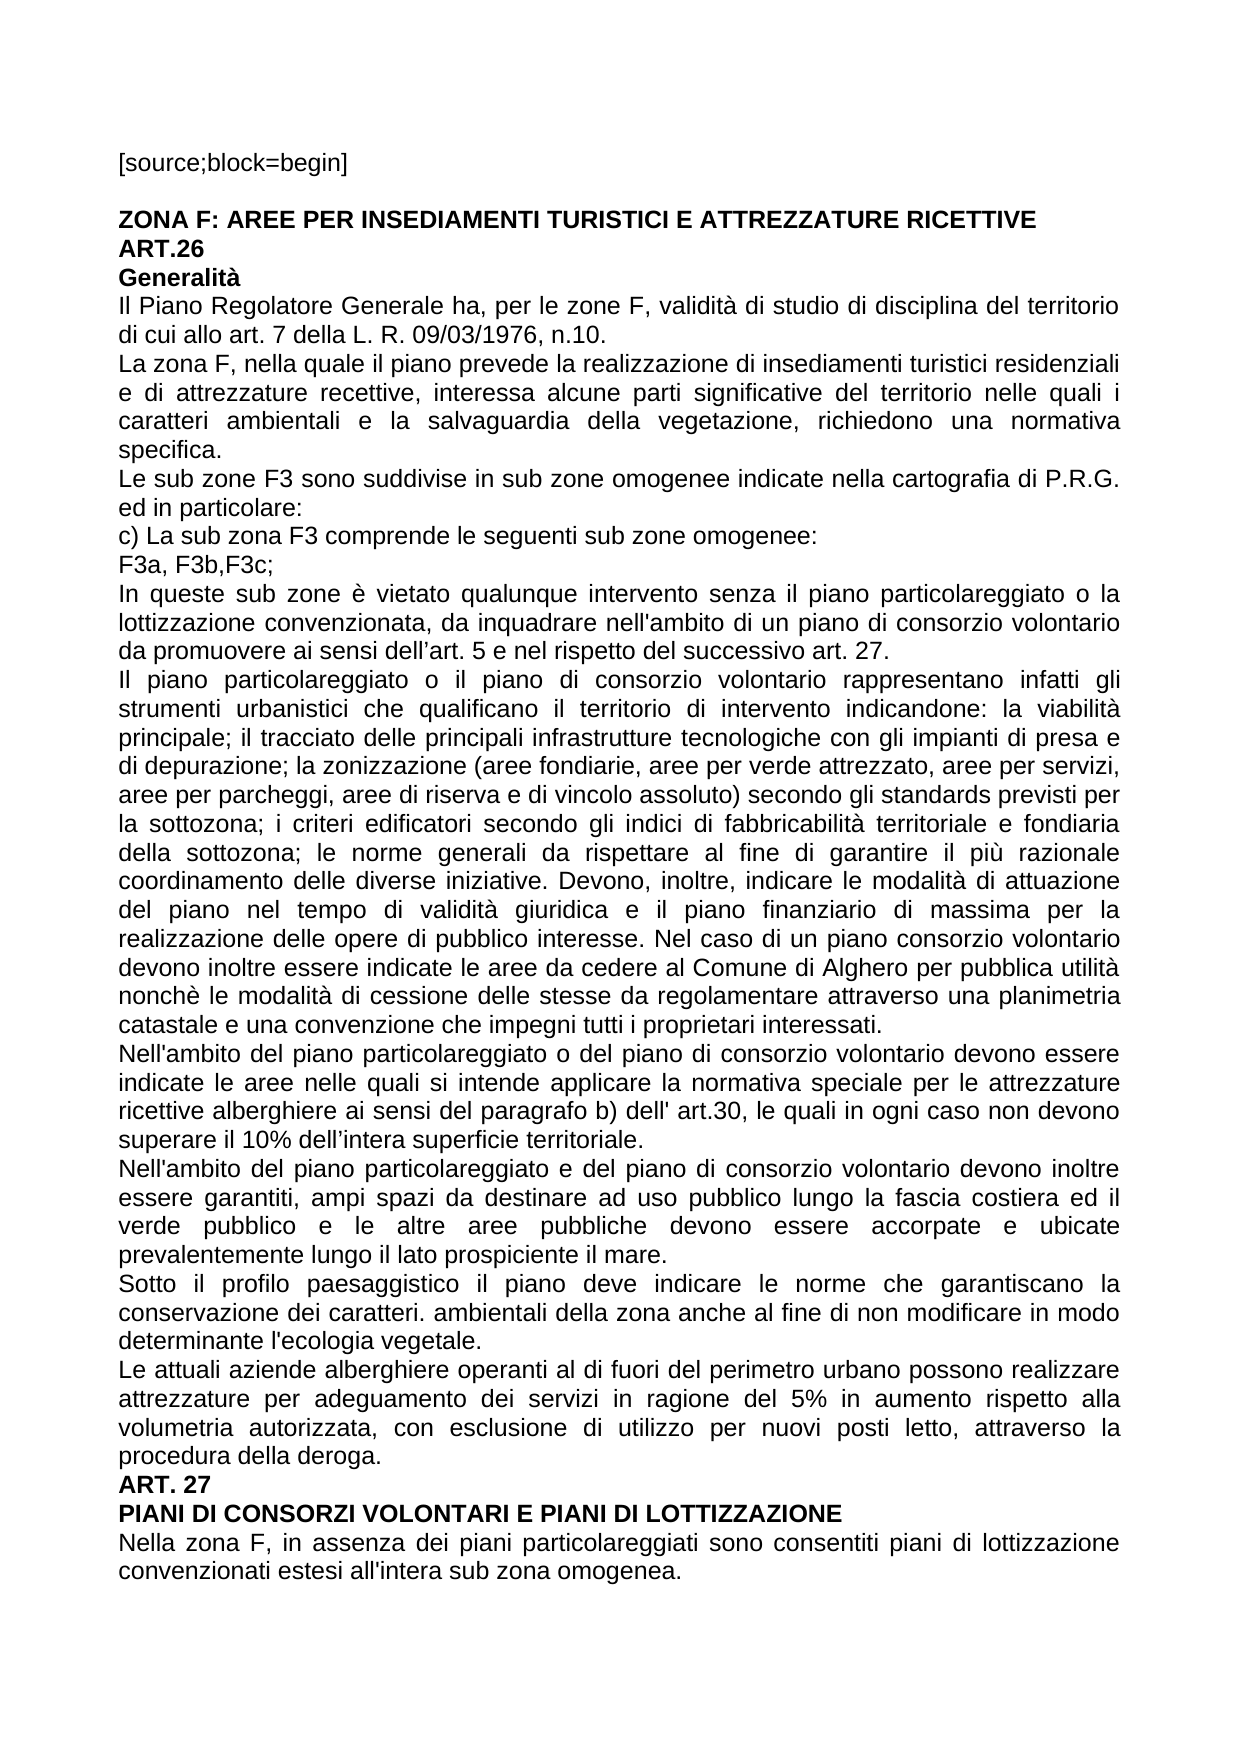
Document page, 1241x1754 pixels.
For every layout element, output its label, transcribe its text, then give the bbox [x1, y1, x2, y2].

text Nell'ambito del piano particolareggiato o del piano di consorzio volontario devono essere indicate le aree nelle quali si intende applicare la normativa speciale per le attrezzature ricettive alberghiere ai sensi del paragrafo b) dell' art.30, le quali in ogni caso non devono superare il 10% dell’intera superficie territoriale. [118, 1039, 1122, 1154]
text ART.26 [118, 234, 1122, 263]
text Generalità [118, 263, 1122, 291]
text Il Piano Regolatore Generale ha, per le zone F, validità di studio di disciplina del territorio di cui allo art. 7 della L. R. 09/03/1976, n.10. [118, 291, 1122, 349]
text Sotto il profilo paesaggistico il piano deve indicare le norme che garantiscano la conservazione dei caratteri. ambientali della zona anche al fine di non modificare in modo determinante l'ecologia vegetale. [118, 1269, 1122, 1355]
text F3a, F3b,F3c; [118, 550, 1122, 579]
text Il piano particolareggiato o il piano di consorzio volontario rappresentano infatti gli strumenti urbanistici che qualificano il territorio di intervento indicandone: la viabilità principale; il tracciato delle principali infrastrutture tecnologiche con gli impianti di presa e di depurazione; la zonizzazione (aree fondiarie, aree per verde attrezzato, aree per servizi, aree per parcheggi, aree di riserva e di vincolo assoluto) secondo gli standards previsti per la sottozona; i criteri edificatori secondo gli indici di fabbricabilità territoriale e fondiaria della sottozona; le norme generali da rispettare al fine di garantire il più razionale coordinamento delle diverse iniziative. Devono, inoltre, indicare le modalità di attuazione del piano nel tempo di validità giuridica e il piano finanziario di massima per la realizzazione delle opere di pubblico interesse. Nel caso di un piano consorzio volontario devono inoltre essere indicate le aree da cedere al Comune di Alghero per pubblica utilità nonchè le modalità di cessione delle stesse da regolamentare attraverso una planimetria catastale e una convenzione che impegni tutti i proprietari interessati. [118, 665, 1122, 1039]
text In queste sub zone è vietato qualunque intervento senza il piano particolareggiato o la lottizzazione convenzionata, da inquadrare nell'ambito di un piano di consorzio volontario da promuovere ai sensi dell’art. 5 e nel rispetto del successivo art. 27. [118, 579, 1122, 665]
text PIANI DI CONSORZI VOLONTARI E PIANI DI LOTTIZZAZIONE [118, 1499, 1122, 1528]
text Le attuali aziende alberghiere operanti al di fuori del perimetro urbano possono realizzare attrezzature per adeguamento dei servizi in ragione del 5% in aumento rispetto alla volumetria autorizzata, con esclusione di utilizzo per nuovi posti letto, attraverso la procedura della deroga. [118, 1355, 1122, 1470]
text La zona F, nella quale il piano prevede la realizzazione di insediamenti turistici residenziali e di attrezzature recettive, interessa alcune parti significative del territorio nelle quali i caratteri ambientali e la salvaguardia della vegetazione, richiedono una normativa specifica. [118, 349, 1122, 464]
text ZONA F: AREE PER INSEDIAMENTI TURISTICI E ATTREZZATURE RICETTIVE [118, 205, 1122, 234]
text ART. 27 [118, 1470, 1122, 1499]
text Nella zona F, in assenza dei piani particolareggiati sono consentiti piani di lottizzazione convenzionati estesi all'intera sub zona omogenea. [118, 1528, 1122, 1585]
text Nell'ambito del piano particolareggiato e del piano di consorzio volontario devono inoltre essere garantiti, ampi spazi da destinare ad uso pubblico lungo la fascia costiera ed il verde pubblico e le altre aree pubbliche devono essere accorpate e ubicate prevalentemente lungo il lato prospiciente il mare. [118, 1154, 1122, 1269]
text Le sub zone F3 sono suddivise in sub zone omogenee indicate nella cartografia di P.R.G. ed in particolare: [118, 464, 1122, 521]
text c) La sub zona F3 comprende le seguenti sub zone omogenee: [118, 521, 1122, 550]
text [source;block=begin] [118, 148, 1122, 176]
